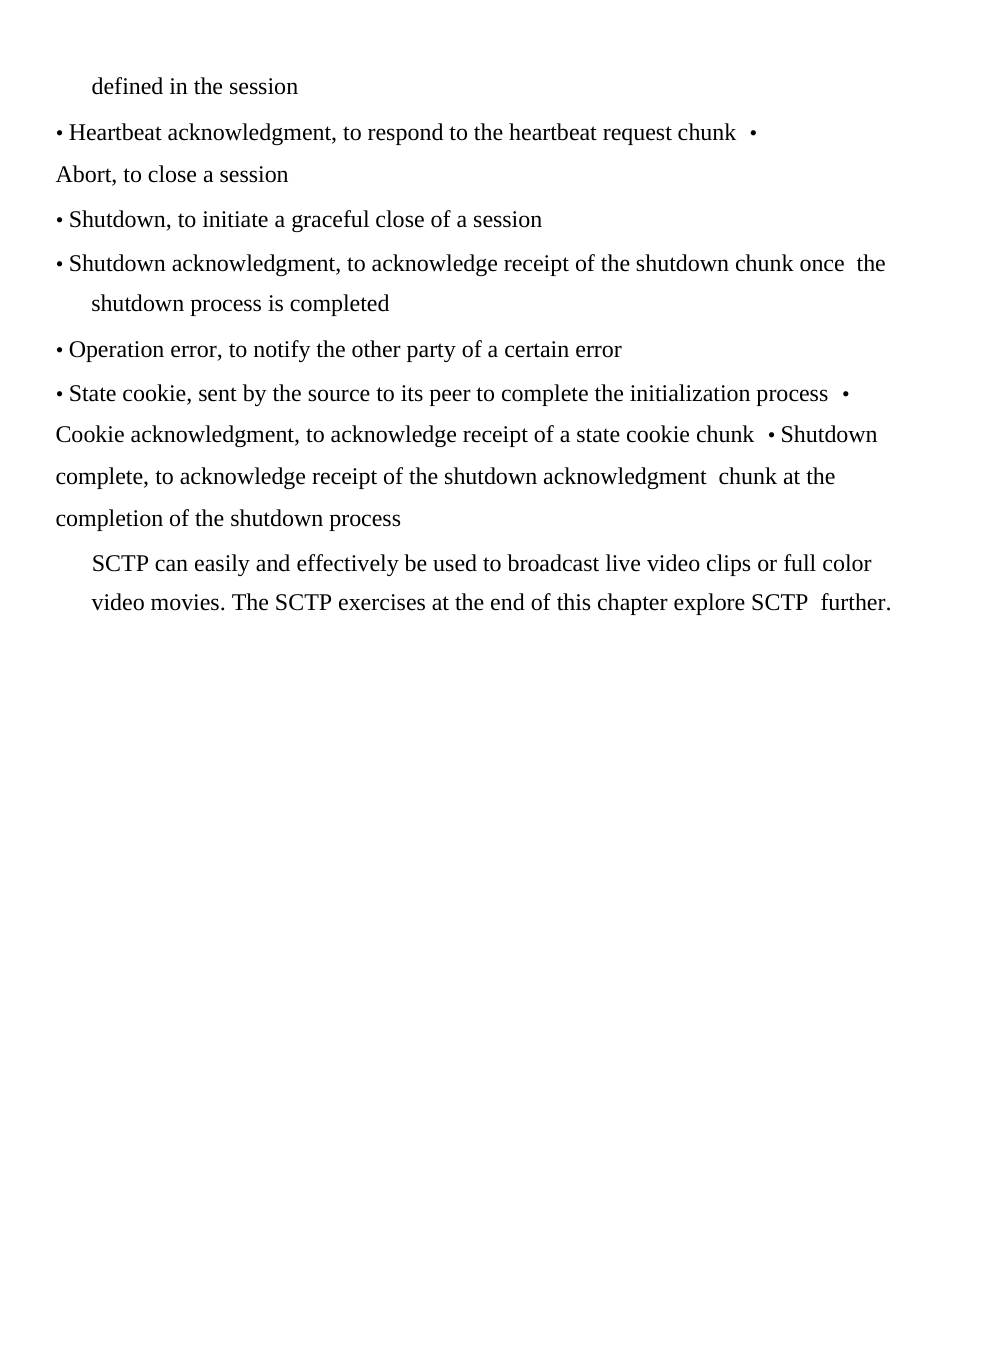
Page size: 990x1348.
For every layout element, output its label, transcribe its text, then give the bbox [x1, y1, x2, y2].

text • State cookie, sent by the source to its peer to complete the initialization process • Cookie acknowledgment, to acknowledge receipt of a state cookie chunk • Shutdown complete, to acknowledge receipt of the shutdown acknowledgment chunk at the completion of the shutdown process [55, 379, 914, 531]
text • Heartbeat acknowledgment, to respond to the heartbeat request chunk • Abort, to close a session [55, 118, 797, 187]
text • Operation error, to notify the other party of a certain error [55, 335, 930, 362]
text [55, 72, 914, 99]
text SCTP can easily and effectively be used to broadcast live video clips or full color video movies. The SCTP exercises at the end of this chapter explore SCTP further. [91, 549, 912, 616]
text • Shutdown acknowledgment, to acknowledge receipt of the shutdown chunk once the shutdown process is completed [55, 249, 912, 317]
text • Shutdown, to initiate a graceful close of a session [55, 204, 930, 232]
